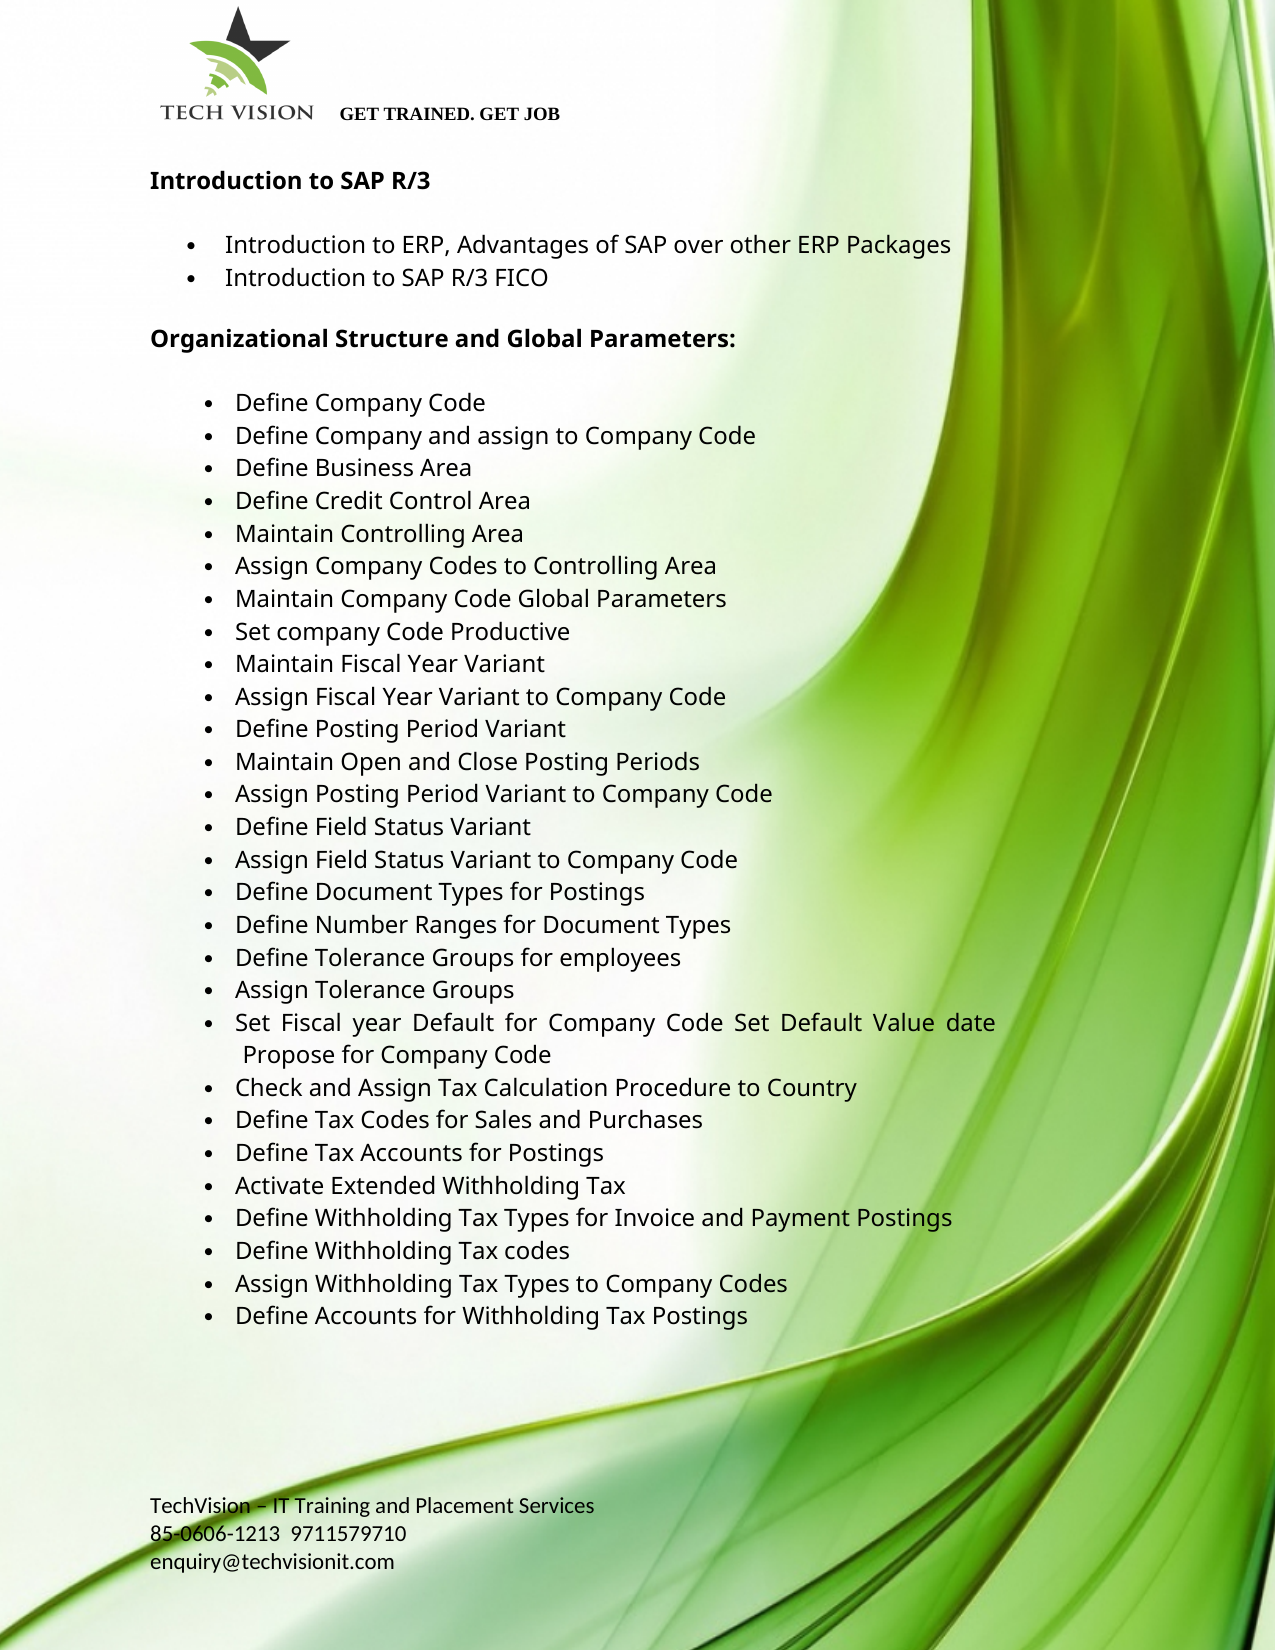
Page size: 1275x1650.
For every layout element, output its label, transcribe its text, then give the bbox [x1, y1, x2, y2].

table_cell Assign Tolerance Groups [149, 973, 1008, 1006]
table_cell Activate Extended Withholding Tax [149, 1169, 1008, 1201]
text Introduction to SAP R/3 [150, 164, 1125, 197]
table_cell Define Tax Accounts for Postings [149, 1136, 1008, 1168]
table_cell Define Business Area [149, 451, 1008, 484]
table_cell Maintain Open and Close Posting Periods [149, 745, 1008, 777]
table_cell Assign Fiscal Year Variant to Company Code [149, 680, 1008, 712]
list Introduction to ERP, Advantages of SAP over other ERP Packages [187, 228, 1125, 260]
table_cell Set company Code Productive [149, 614, 1008, 647]
list Introduction to SAP R/3 FICO [187, 260, 1125, 293]
table_header Define Company Code [149, 386, 1008, 419]
table_cell Define Tax Codes for Sales and Purchases [149, 1103, 1008, 1136]
table_cell Check and Assign Tax Calculation Procedure to Country [149, 1071, 1008, 1103]
table_cell Define Number Ranges for Document Types [149, 908, 1008, 940]
table_cell Assign Company Codes to Controlling Area [149, 549, 1008, 582]
table_cell Maintain Controlling Area [149, 516, 1008, 549]
table_cell Set Fiscal year Default for Company Code Set Default Value date Propose for Company Code [149, 1006, 1008, 1071]
table_cell Define Credit Control Area [149, 484, 1008, 516]
table_cell Assign Field Status Variant to Company Code [149, 843, 1008, 875]
table_cell Define Posting Period Variant [149, 712, 1008, 745]
table_cell Assign Withholding Tax Types to Company Codes [149, 1266, 1008, 1299]
table_cell Define Withholding Tax Types for Invoice and Payment Postings [149, 1201, 1008, 1234]
table_cell Maintain Fiscal Year Variant [149, 647, 1008, 679]
table_cell Define Field Status Variant [149, 810, 1008, 842]
picture [0, 0, 1275, 1650]
table_cell Define Accounts for Withholding Tax Postings [149, 1299, 1008, 1455]
table_cell Define Document Types for Postings [149, 875, 1008, 908]
table_cell Define Tolerance Groups for employees [149, 940, 1008, 973]
text Organizational Structure and Global Parameters: [150, 322, 1125, 355]
table_cell Define Company and assign to Company Code [149, 419, 1008, 451]
table_cell Assign Posting Period Variant to Company Code [149, 777, 1008, 810]
table_cell Define Withholding Tax codes [149, 1234, 1008, 1266]
table_cell Maintain Company Code Global Parameters [149, 582, 1008, 614]
